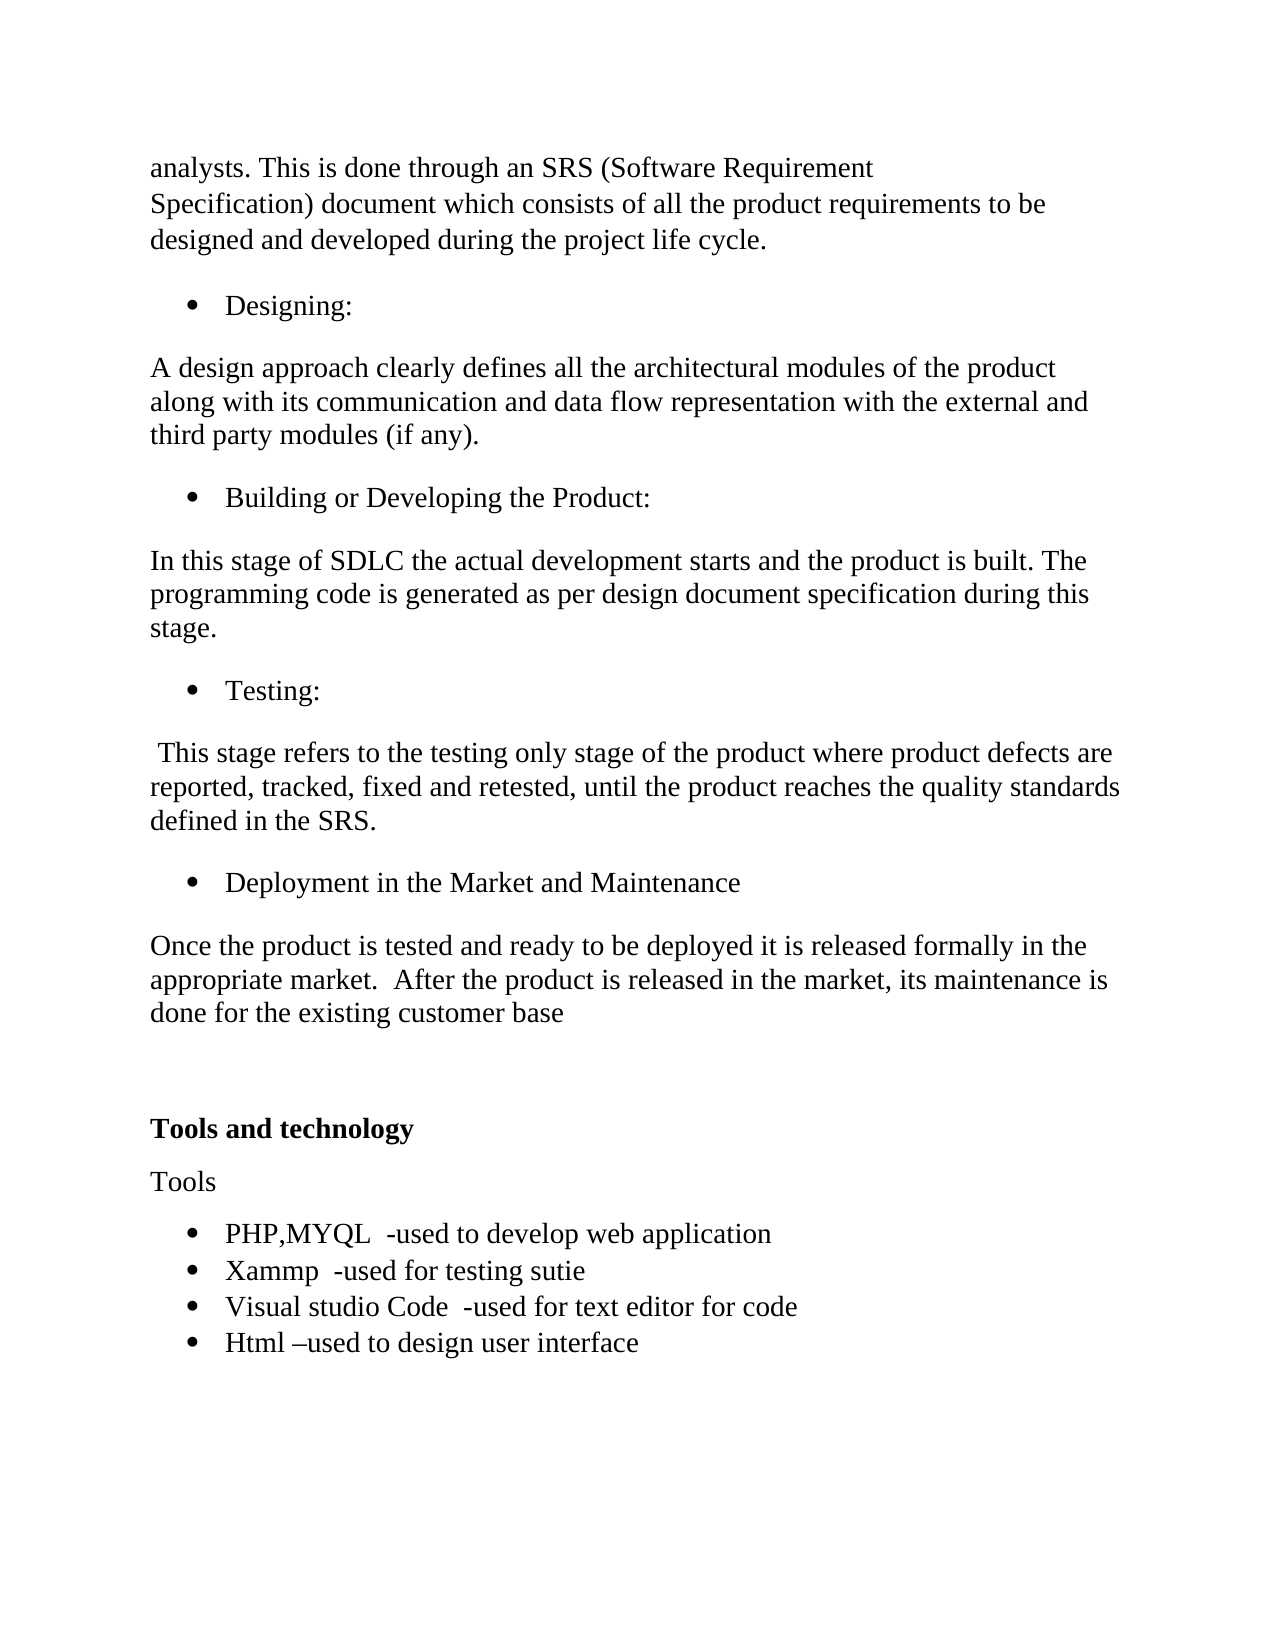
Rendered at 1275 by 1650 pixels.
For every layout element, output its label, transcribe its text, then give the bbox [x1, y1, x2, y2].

subtitle In this stage of SDLC the actual development starts and the product is built. The programming code is generated as per design document specification during this stage. [217, 543, 1125, 644]
subtitle Designing: [187, 288, 1125, 321]
subtitle Once the product is tested and ready to be deployed it is released formally in the appropriate market. After the product is released in the market, its maintenance is done for the existing customer base [564, 928, 1125, 1029]
list Xammp -used for testing sutie [187, 1253, 1125, 1286]
text Tools [150, 1164, 1125, 1197]
text Tools and technology [150, 1111, 1125, 1144]
subtitle A design approach clearly defines all the architectural modules of the product along with its communication and data flow representation with the external and third party modules (if any). [150, 350, 1125, 451]
subtitle Testing: [187, 673, 1125, 706]
list PHP,MYQL -used to develop web application [187, 1216, 1125, 1250]
subtitle Deployment in the Market and Maintenance [187, 865, 1125, 899]
list Visual studio Code -used for text editor for code [187, 1289, 1125, 1323]
subtitle This stage refers to the testing only stage of the product where product defects are reported, tracked, fixed and retested, until the product reaches the quality standards defined in the SRS. [377, 736, 1125, 836]
list Html –used to design user interface [187, 1325, 1125, 1359]
subtitle Building or Developing the Product: [187, 480, 1125, 514]
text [150, 150, 1125, 256]
